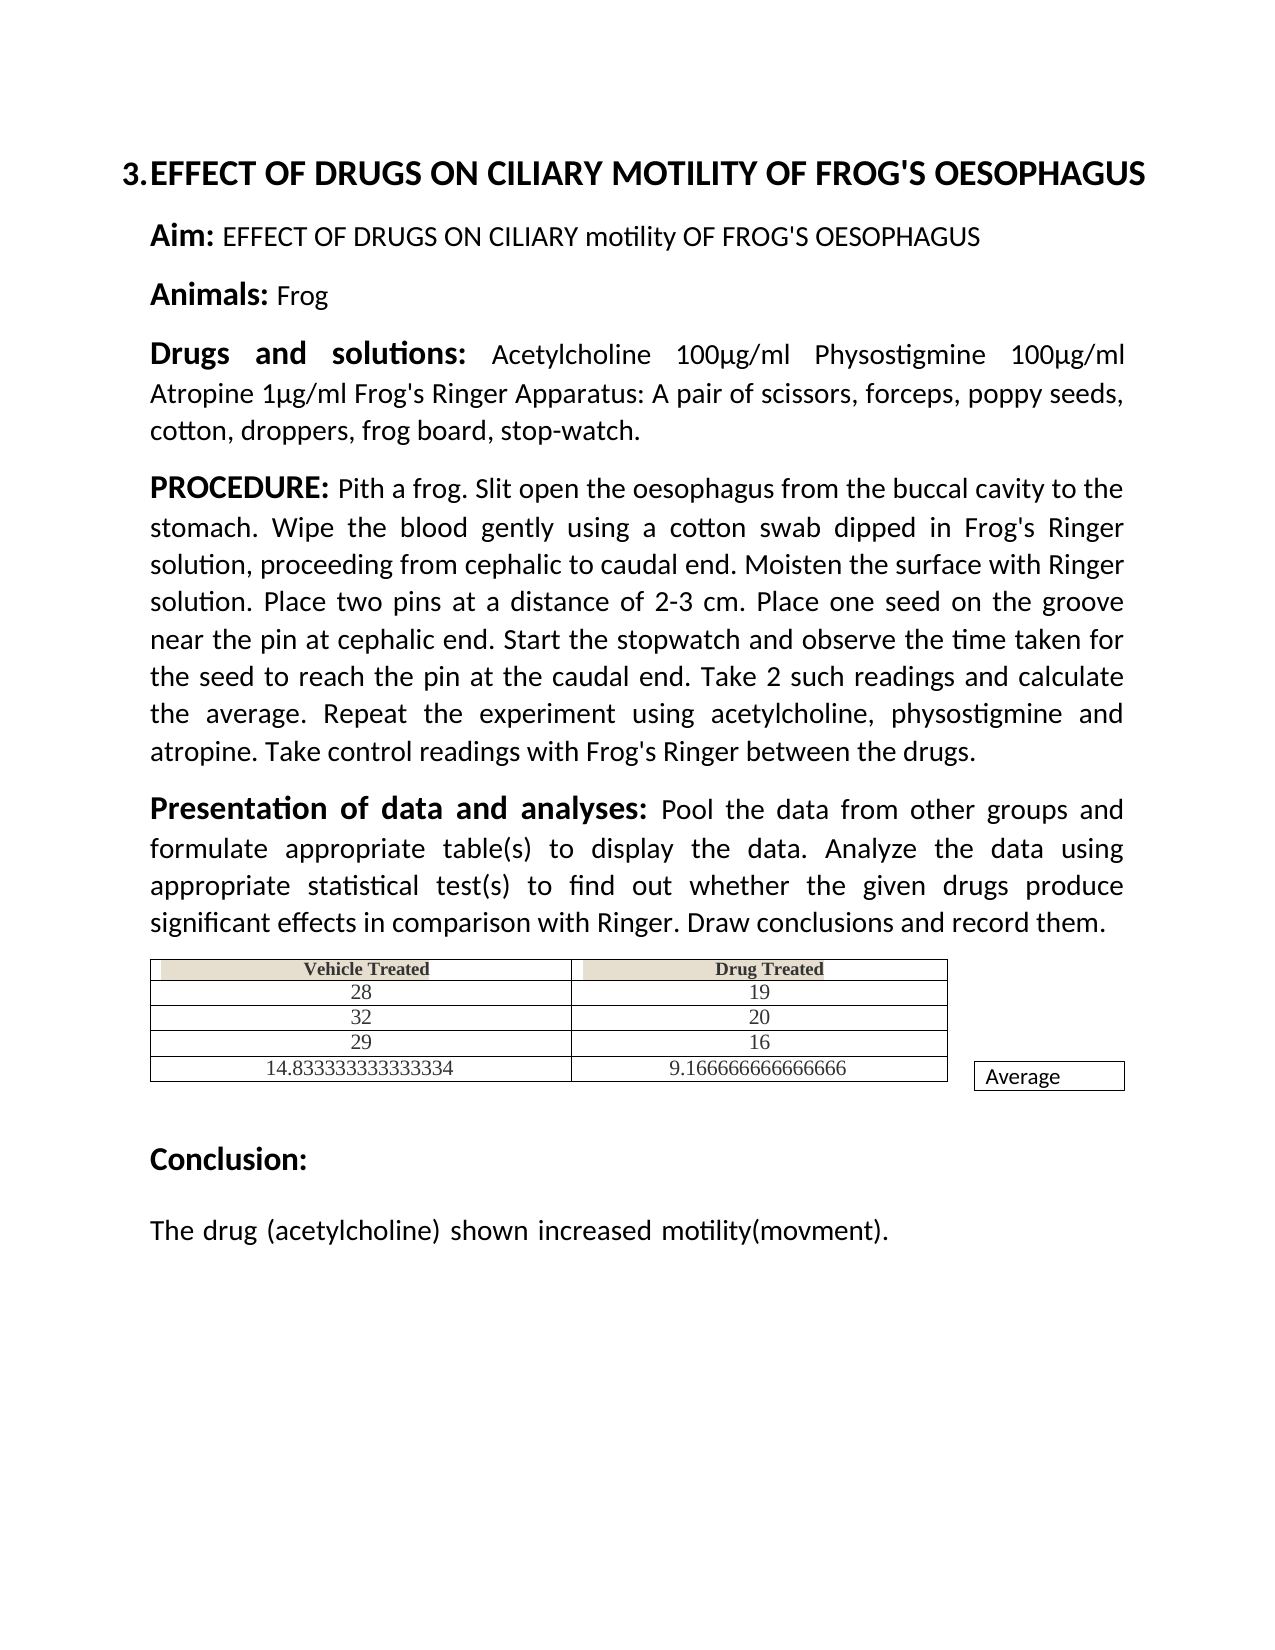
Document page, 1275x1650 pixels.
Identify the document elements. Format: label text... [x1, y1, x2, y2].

text The drug (acetylcholine) shown increased motility(movment). [150, 1212, 1164, 1247]
text Drugs and solutions: Acetylcholine 100µg/ml Physostigmine 100µg/ml Atropine 1µg/ml Frog's Ringer Apparatus: A pair of scissors, forceps, poppy seeds, cotton, droppers, frog board, stop-watch. [150, 332, 1125, 448]
text Animals: Frog [150, 273, 1164, 313]
subtitle Conclusion: [150, 1138, 1164, 1178]
text Aim: EFFECT OF DRUGS ON CILIARY motility OF FROG'S OESOPHAGUS [150, 213, 1164, 254]
text Presentation of data and analyses: Pool the data from other groups and formulate appropriate table(s) to display the data. Analyze the data using appropriate statistical test(s) to find out whether the given drugs produce significant effects in comparison with Ringer. Draw conclusions and record them. [150, 787, 1125, 940]
list EFFECT OF DRUGS ON CILIARY MOTILITY OF FROG'S OESOPHAGUS [122, 150, 1164, 194]
text PROCEDURE: Pith a frog. Slit open the oesophagus from the buccal cavity to the stomach. Wipe the blood gently using a cotton swab dipped in Frog's Ringer solution, proceeding from cephalic to caudal end. Moisten the surface with Ringer solution. Place two pins at a distance of 2-3 cm. Place one seed on the groove near the pin at cephalic end. Start the stopwatch and observe the time taken for the seed to reach the pin at the caudal end. Take 2 such readings and calculate the average. Repeat the experiment using acetylcholine, physostigmine and atropine. Take control readings with Frog's Ringer between the drugs. [150, 466, 1125, 769]
